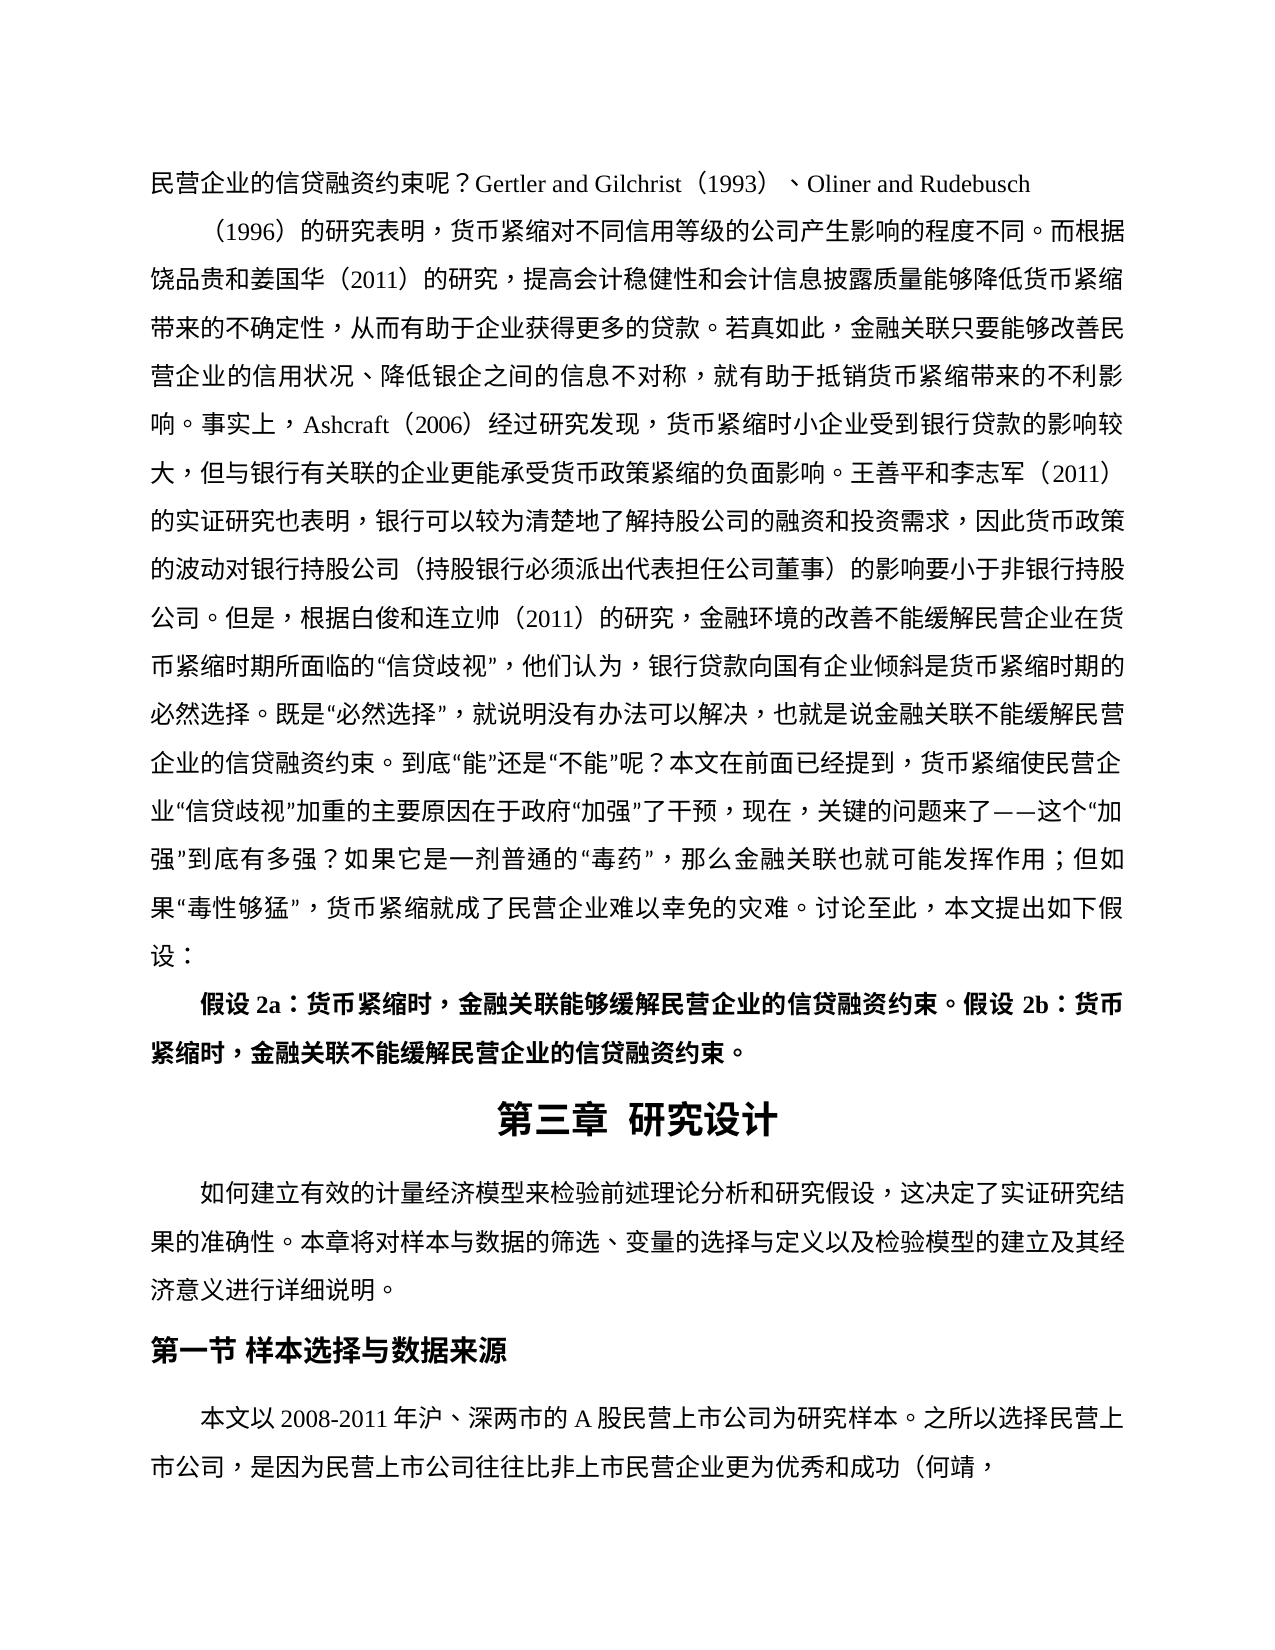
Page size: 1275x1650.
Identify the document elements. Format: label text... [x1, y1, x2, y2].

text 假设2a：货币紧缩时，金融关联能够缓解民营企业的信贷融资约束。假设2b：货币紧缩时，金融关联不能缓解民营企业的信贷融资约束。 [150, 972, 1125, 1068]
subtitle 第三章 研究设计 [150, 1092, 1125, 1144]
subtitle 第一节 样本选择与数据来源 [150, 1330, 1125, 1369]
text 如何建立有效的计量经济模型来检验前述理论分析和研究假设，这决定了实证研究结果的准确性。本章将对样本与数据的筛选、变量的选择与定义以及检验模型的建立及其经济意义进行详细说明。 [150, 1161, 1125, 1306]
text 货币紧缩使民营企业的信贷融资难上加难，那么，在货币紧缩时期金融关联能否缓解民营企业的信贷融资约束呢？Gertler and Gilchrist（1993）、Oliner and Rudebusch [150, 150, 1125, 198]
text 本文以2008-2011年沪、深两市的A股民营上市公司为研究样本。之所以选择民营上市公司，是因为民营上市公司往往比非上市民营企业更为优秀和成功（何靖， [150, 1386, 1125, 1482]
